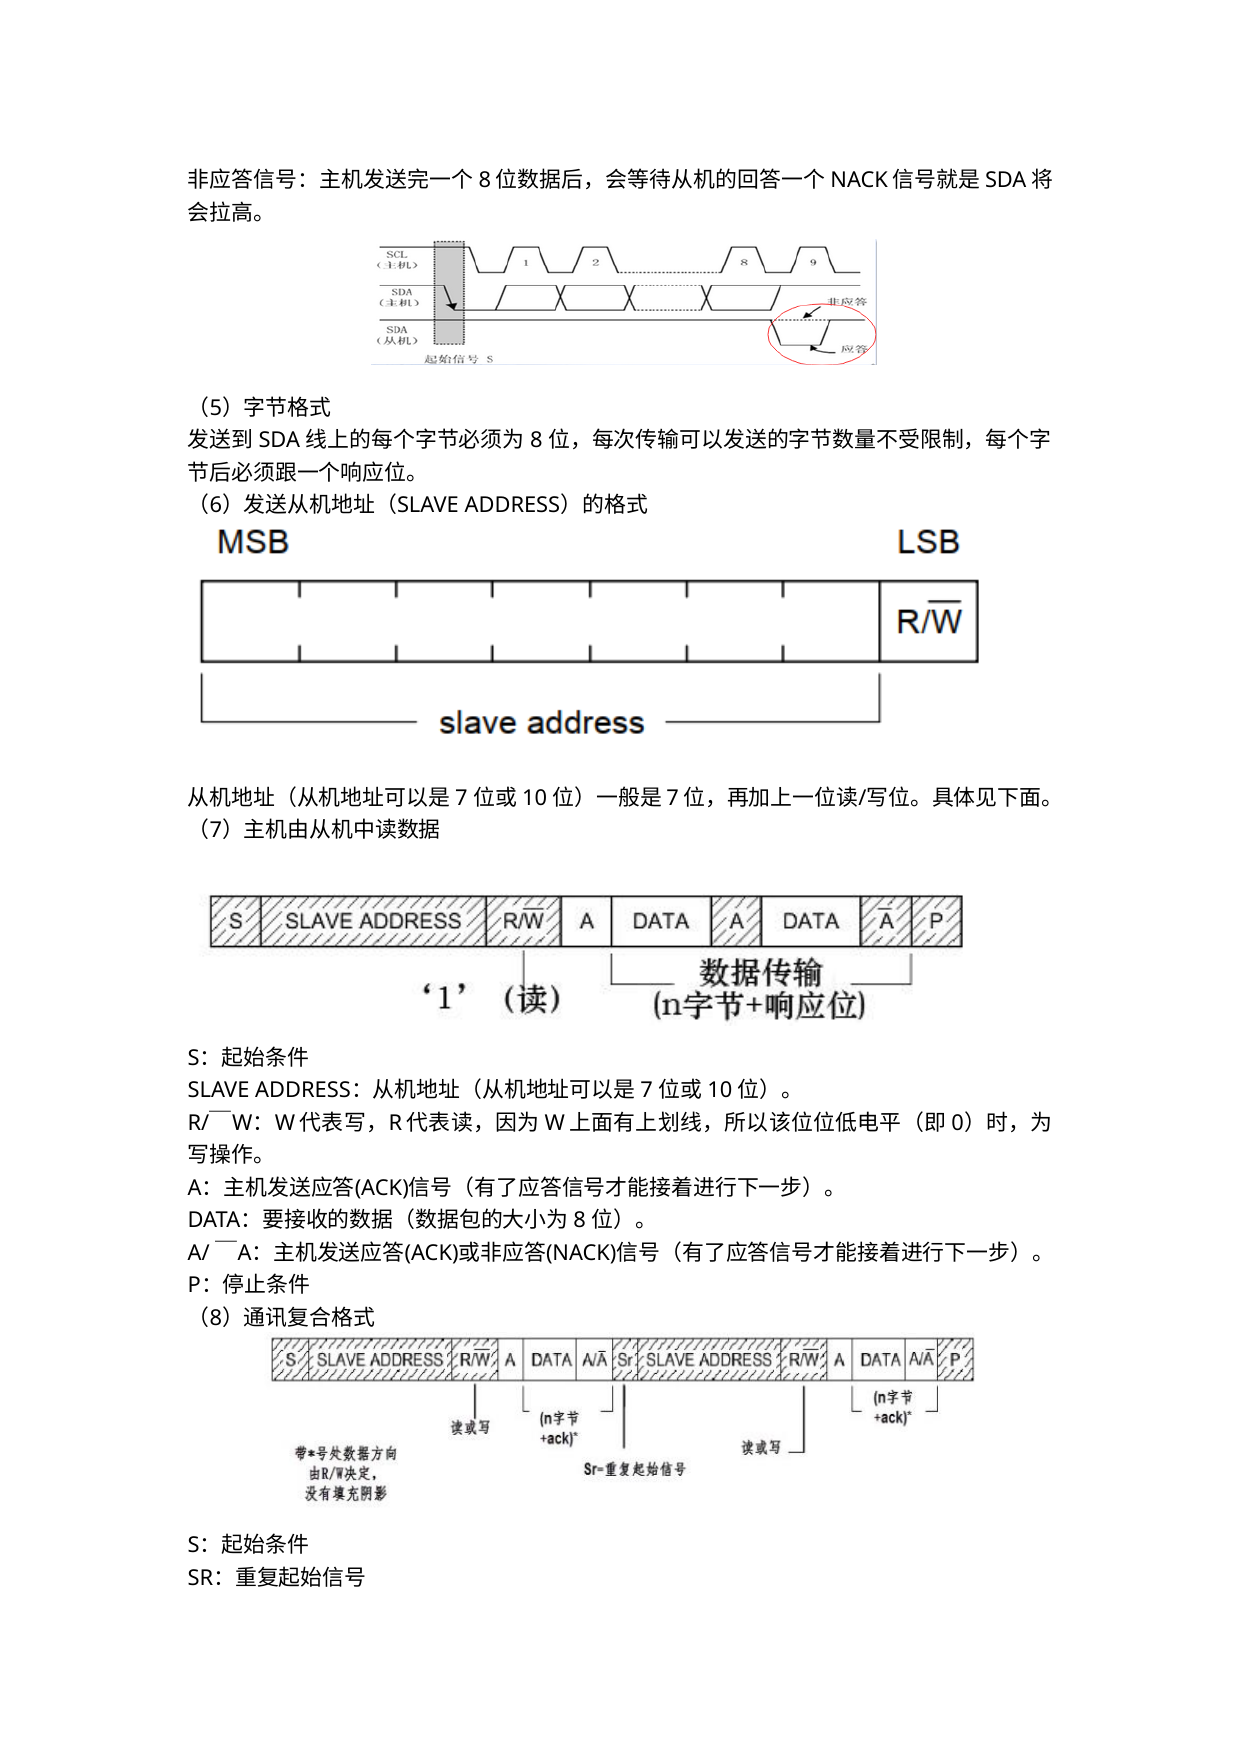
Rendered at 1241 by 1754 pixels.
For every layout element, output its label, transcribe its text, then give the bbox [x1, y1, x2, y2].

text R/￣W：W代表写，R代表读，因为W上面有上划线，所以该位位低电平（即0）时，为写操作。 [187, 1104, 1053, 1169]
text S：起始条件 [187, 1039, 1053, 1072]
text P：停止条件 [187, 1267, 1053, 1299]
picture [187, 519, 993, 748]
text （8）通讯复合格式 [187, 1299, 1053, 1332]
text S：起始条件 [187, 1527, 1053, 1559]
text A：主机发送应答(ACK)信号（有了应答信号才能接着进行下一步）。 [187, 1169, 1053, 1202]
picture [363, 227, 877, 365]
text 从机地址（从机地址可以是 7 位或 10 位）一般是7位，再加上一位读/写位。具体见下面。 [187, 779, 1053, 812]
picture [187, 844, 977, 1026]
text （5）字节格式 [187, 389, 1053, 422]
text 非应答信号：主机发送完一个8位数据后，会等待从机的回答一个NACK信号就是SDA将会拉高。 [187, 162, 1053, 227]
picture [256, 1332, 985, 1519]
text A/ ￣A：主机发送应答(ACK)或非应答(NACK)信号（有了应答信号才能接着进行下一步）。 [187, 1234, 1053, 1267]
text 发送到 SDA 线上的每个字节必须为 8 位，每次传输可以发送的字节数量不受限制，每个字节后必须跟一个响应位。 [187, 422, 1053, 487]
text SLAVE ADDRESS：从机地址（从机地址可以是 7 位或 10 位）。 [187, 1072, 1053, 1104]
text SR：重复起始信号 [187, 1559, 1053, 1592]
text （7）主机由从机中读数据 [187, 812, 1053, 844]
text （6）发送从机地址（SLAVE ADDRESS）的格式 [187, 487, 1053, 519]
text DATA：要接收的数据（数据包的大小为 8 位）。 [187, 1202, 1053, 1234]
